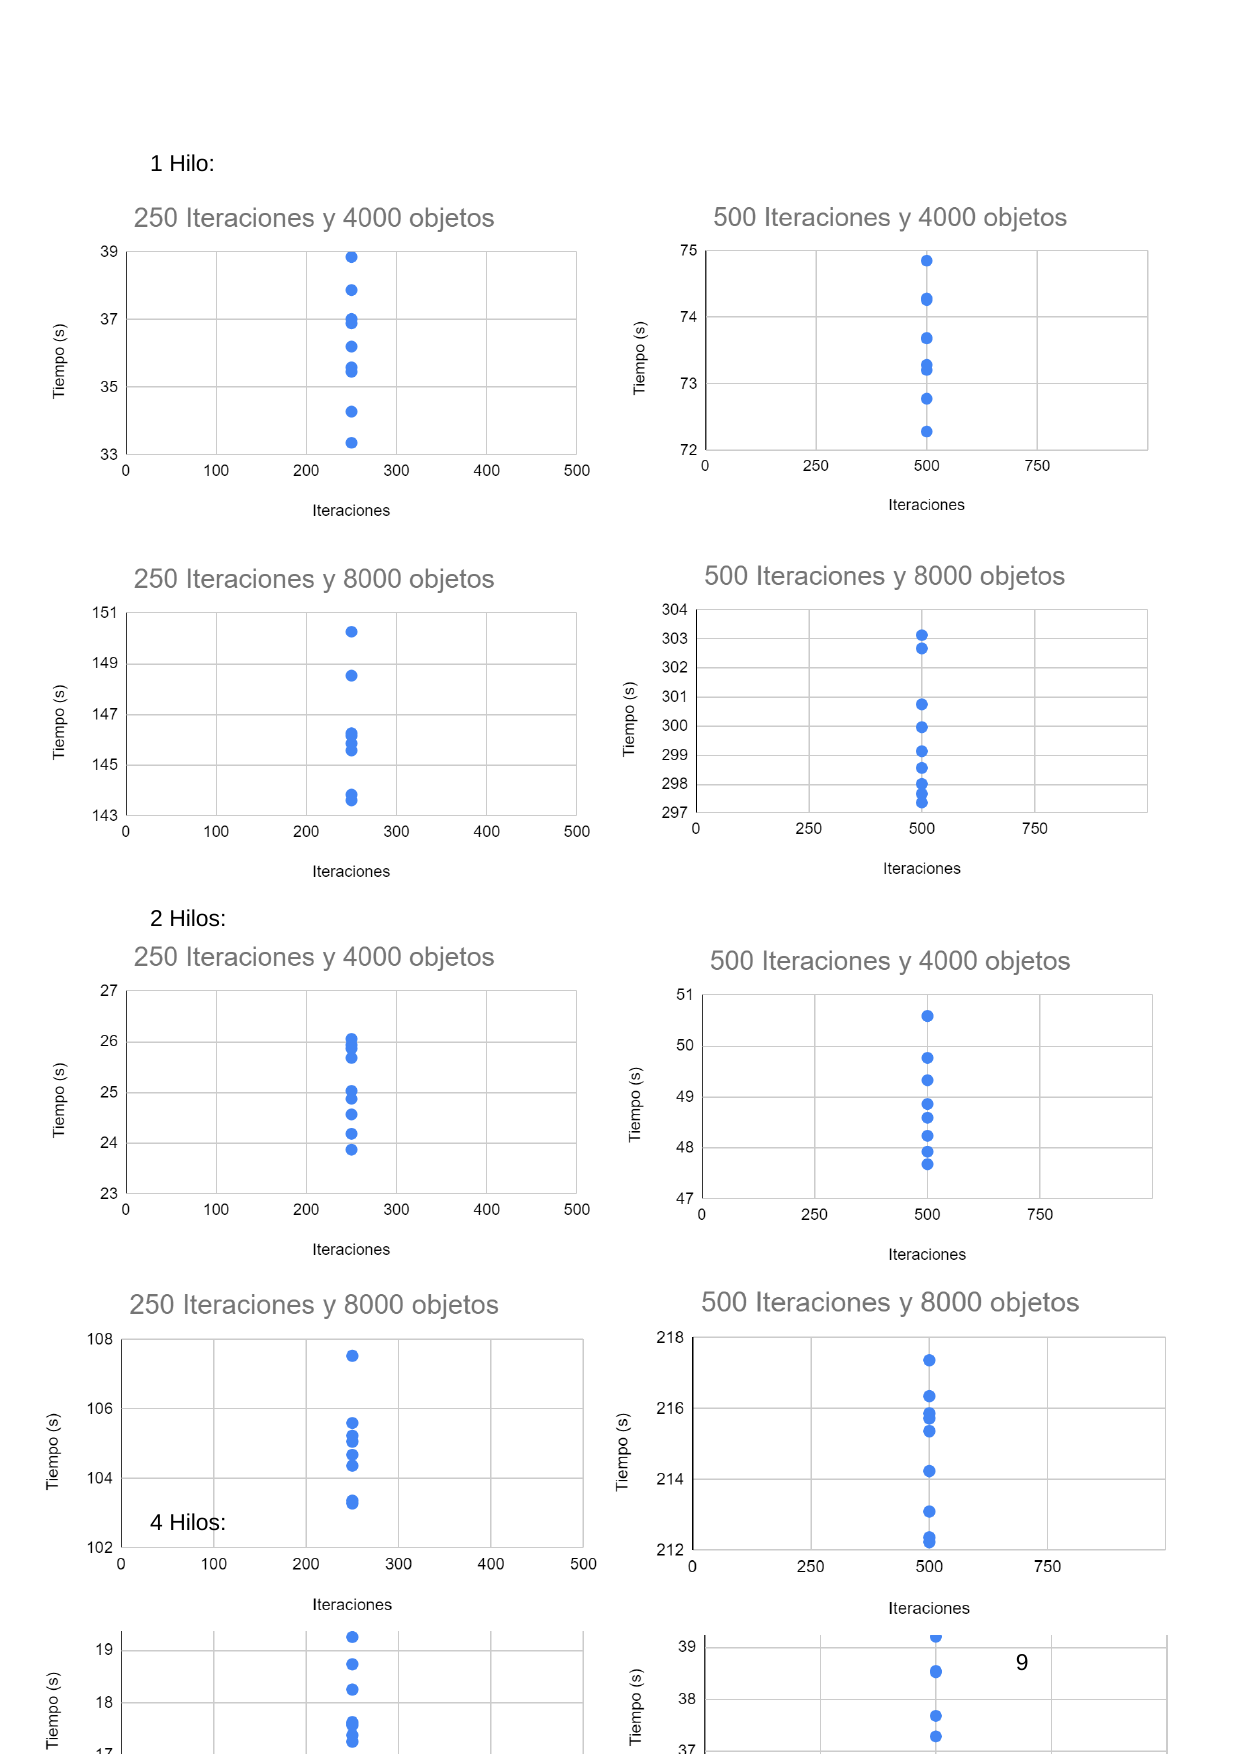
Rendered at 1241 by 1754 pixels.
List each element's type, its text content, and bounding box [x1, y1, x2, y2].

text 4 Hilos: [150, 1509, 1090, 1536]
picture [34, 189, 594, 536]
picture [27, 928, 1185, 1754]
picture [604, 546, 1164, 894]
text 2 Hilos: [150, 905, 1090, 932]
picture [34, 550, 594, 897]
picture [615, 189, 1165, 530]
text 1 Hilo: [150, 150, 1090, 176]
